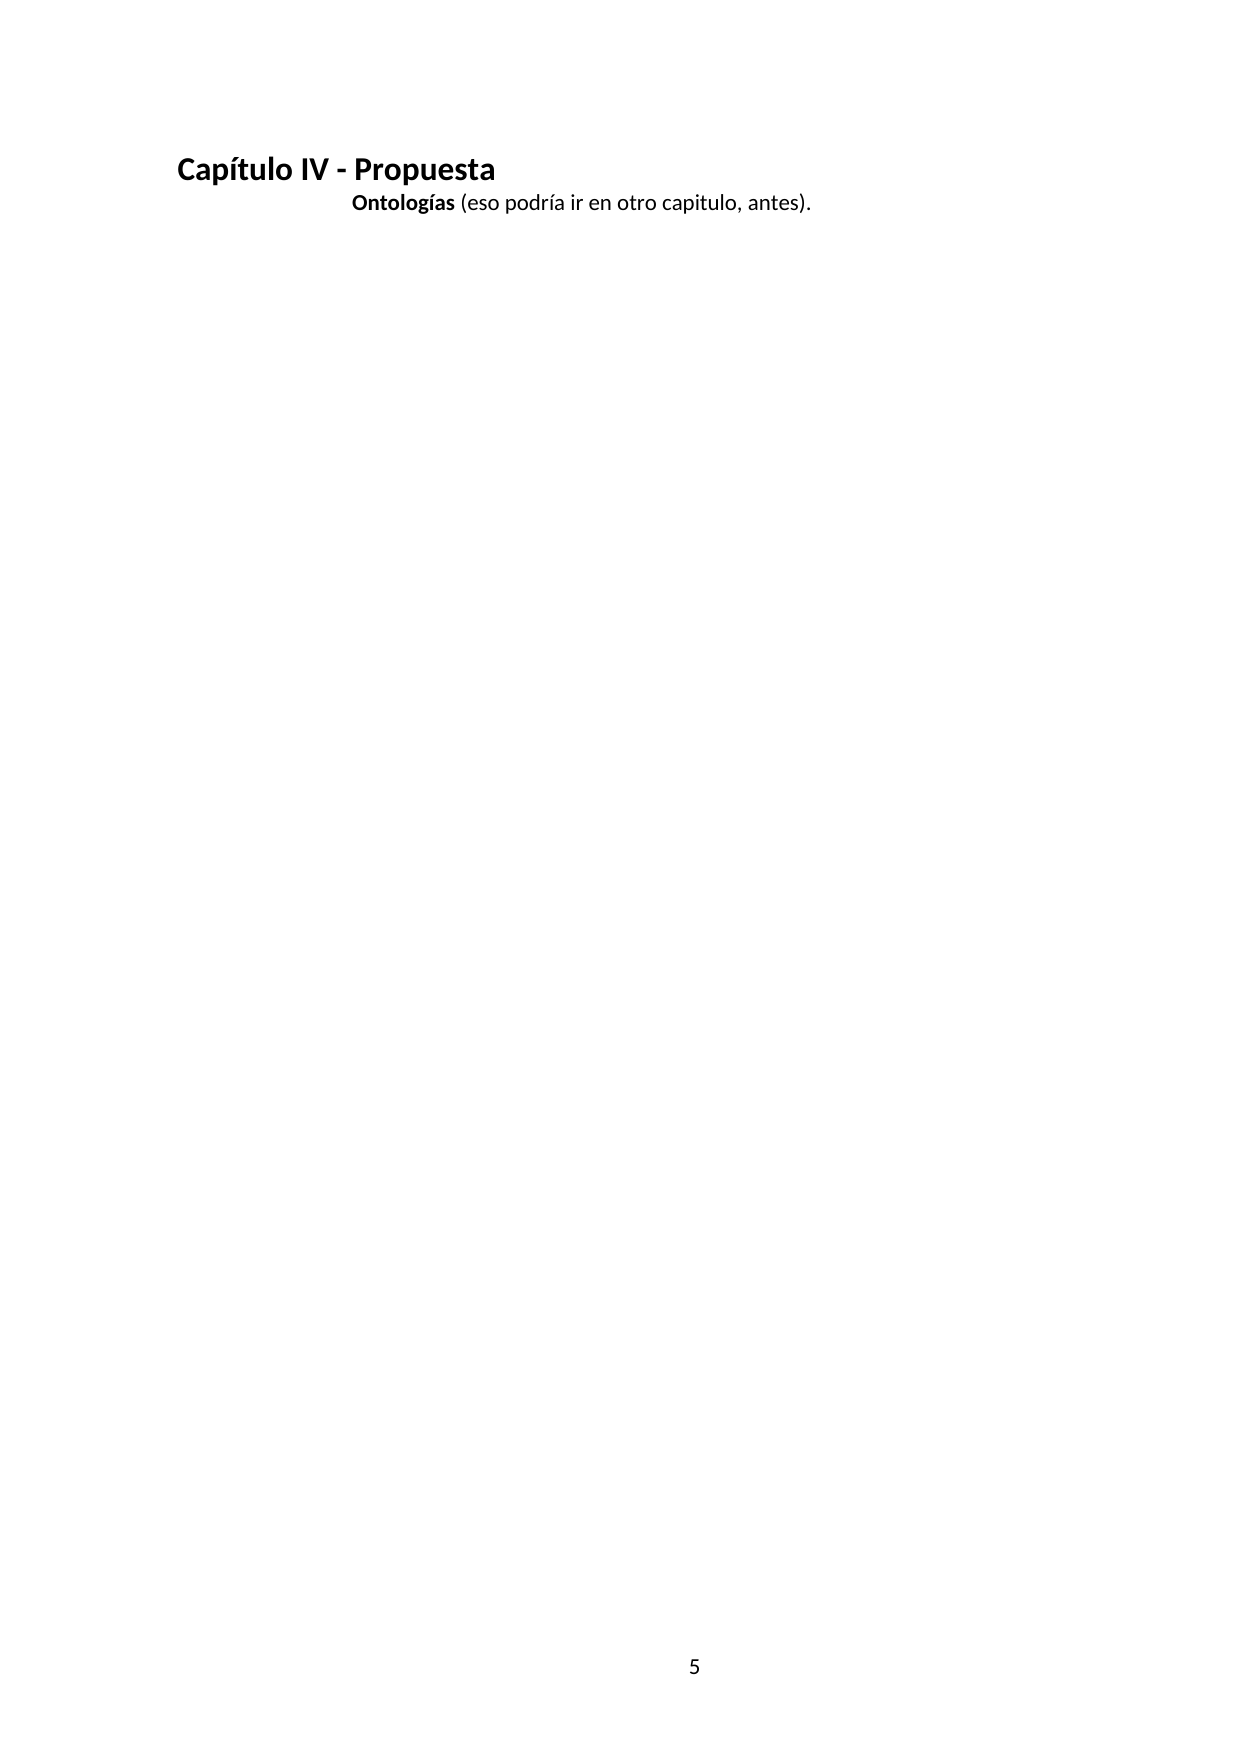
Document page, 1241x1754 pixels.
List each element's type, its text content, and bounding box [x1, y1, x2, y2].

text Capítulo IV - Propuesta [177, 148, 1063, 188]
text Ontologías (eso podría ir en otro capitulo, antes). [252, 188, 1063, 216]
